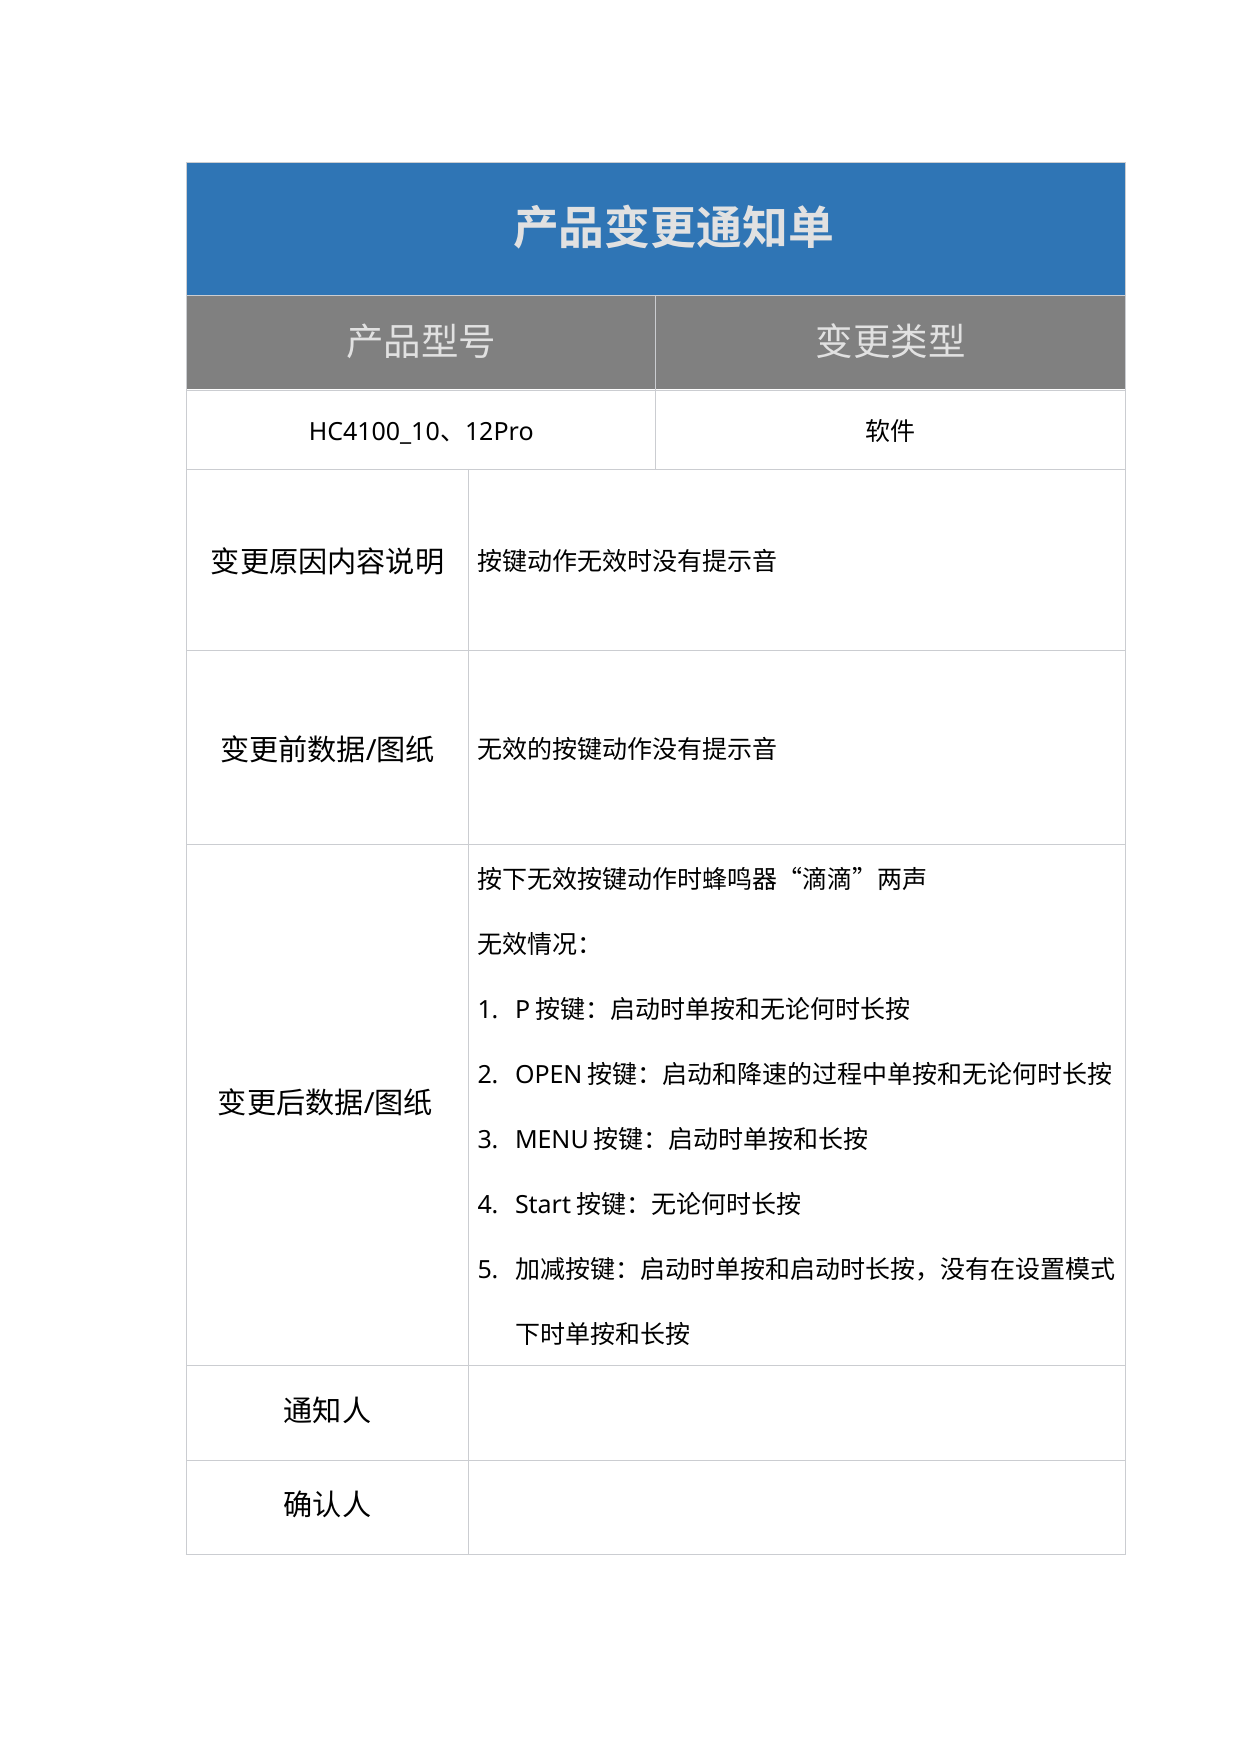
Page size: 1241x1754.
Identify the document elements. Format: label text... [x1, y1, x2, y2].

table_cell 按键动作无效时没有提示音 [469, 470, 1125, 650]
table_cell 变更后数据/图纸 [187, 845, 468, 1365]
table_cell 软件 [656, 391, 1125, 469]
table_cell 无效的按键动作没有提示音 [469, 651, 1125, 844]
table_cell 按下无效按键动作时蜂鸣器“滴滴”两声 无效情况： P按键：启动时单按和无论何时长按 OPEN按键：启动和降速的过程中单按和无论何时长按 MENU按键：启动时单按和长按 Start按键：无论何时长按 加减按键：启动时单按和启动时长按，没有在设置模式下时单按和长按 [469, 845, 1125, 1365]
table_cell 产品型号 [187, 296, 655, 389]
table_cell 通知人 [187, 1366, 468, 1460]
table_cell 变更类型 [656, 296, 1125, 389]
table_header 产品变更通知单 [187, 163, 1125, 295]
table_cell 确认人 [187, 1461, 468, 1554]
table_cell [469, 1461, 1125, 1554]
table_cell 变更前数据/图纸 [187, 651, 468, 844]
table_cell HC4100_10、12Pro [187, 391, 655, 469]
table_cell [469, 1366, 1125, 1460]
table_cell 变更原因内容说明 [187, 470, 468, 650]
